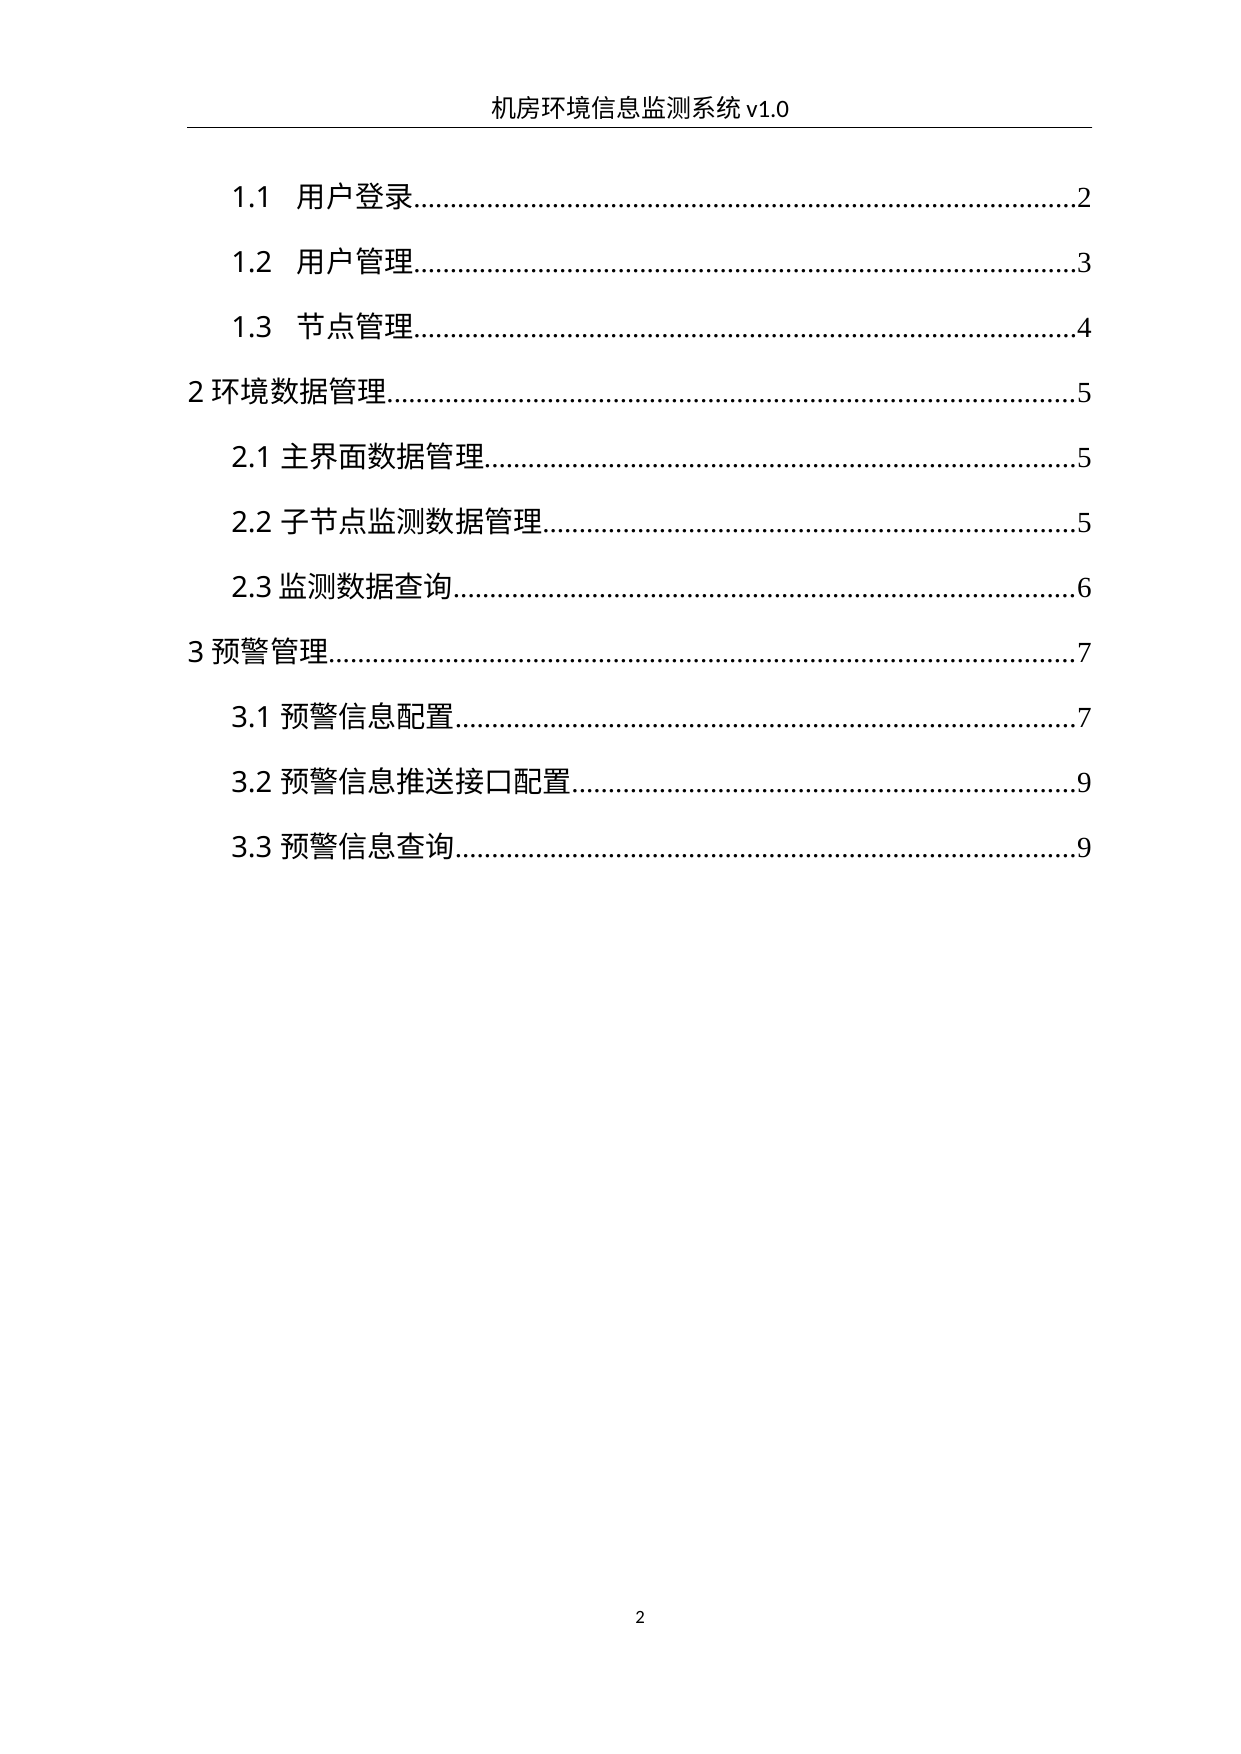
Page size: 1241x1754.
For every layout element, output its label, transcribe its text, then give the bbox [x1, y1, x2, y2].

text 1.3 节点管理 4 [231, 292, 1092, 357]
text 2.3监测数据查询 6 [231, 552, 1092, 617]
text 3.1 预警信息配置 7 [231, 682, 1092, 747]
text 2.1 主界面数据管理 5 [231, 422, 1092, 487]
text 1.1 用户登录 2 [231, 162, 1092, 227]
text 3.2 预警信息推送接口配置 9 [231, 747, 1092, 812]
text 3 预警管理 7 [187, 617, 1092, 682]
text 2.2 子节点监测数据管理 5 [231, 487, 1092, 552]
text 2 环境数据管理 5 [187, 357, 1092, 422]
text 1.2 用户管理 3 [231, 227, 1092, 292]
text 3.3 预警信息查询 9 [231, 812, 1092, 877]
